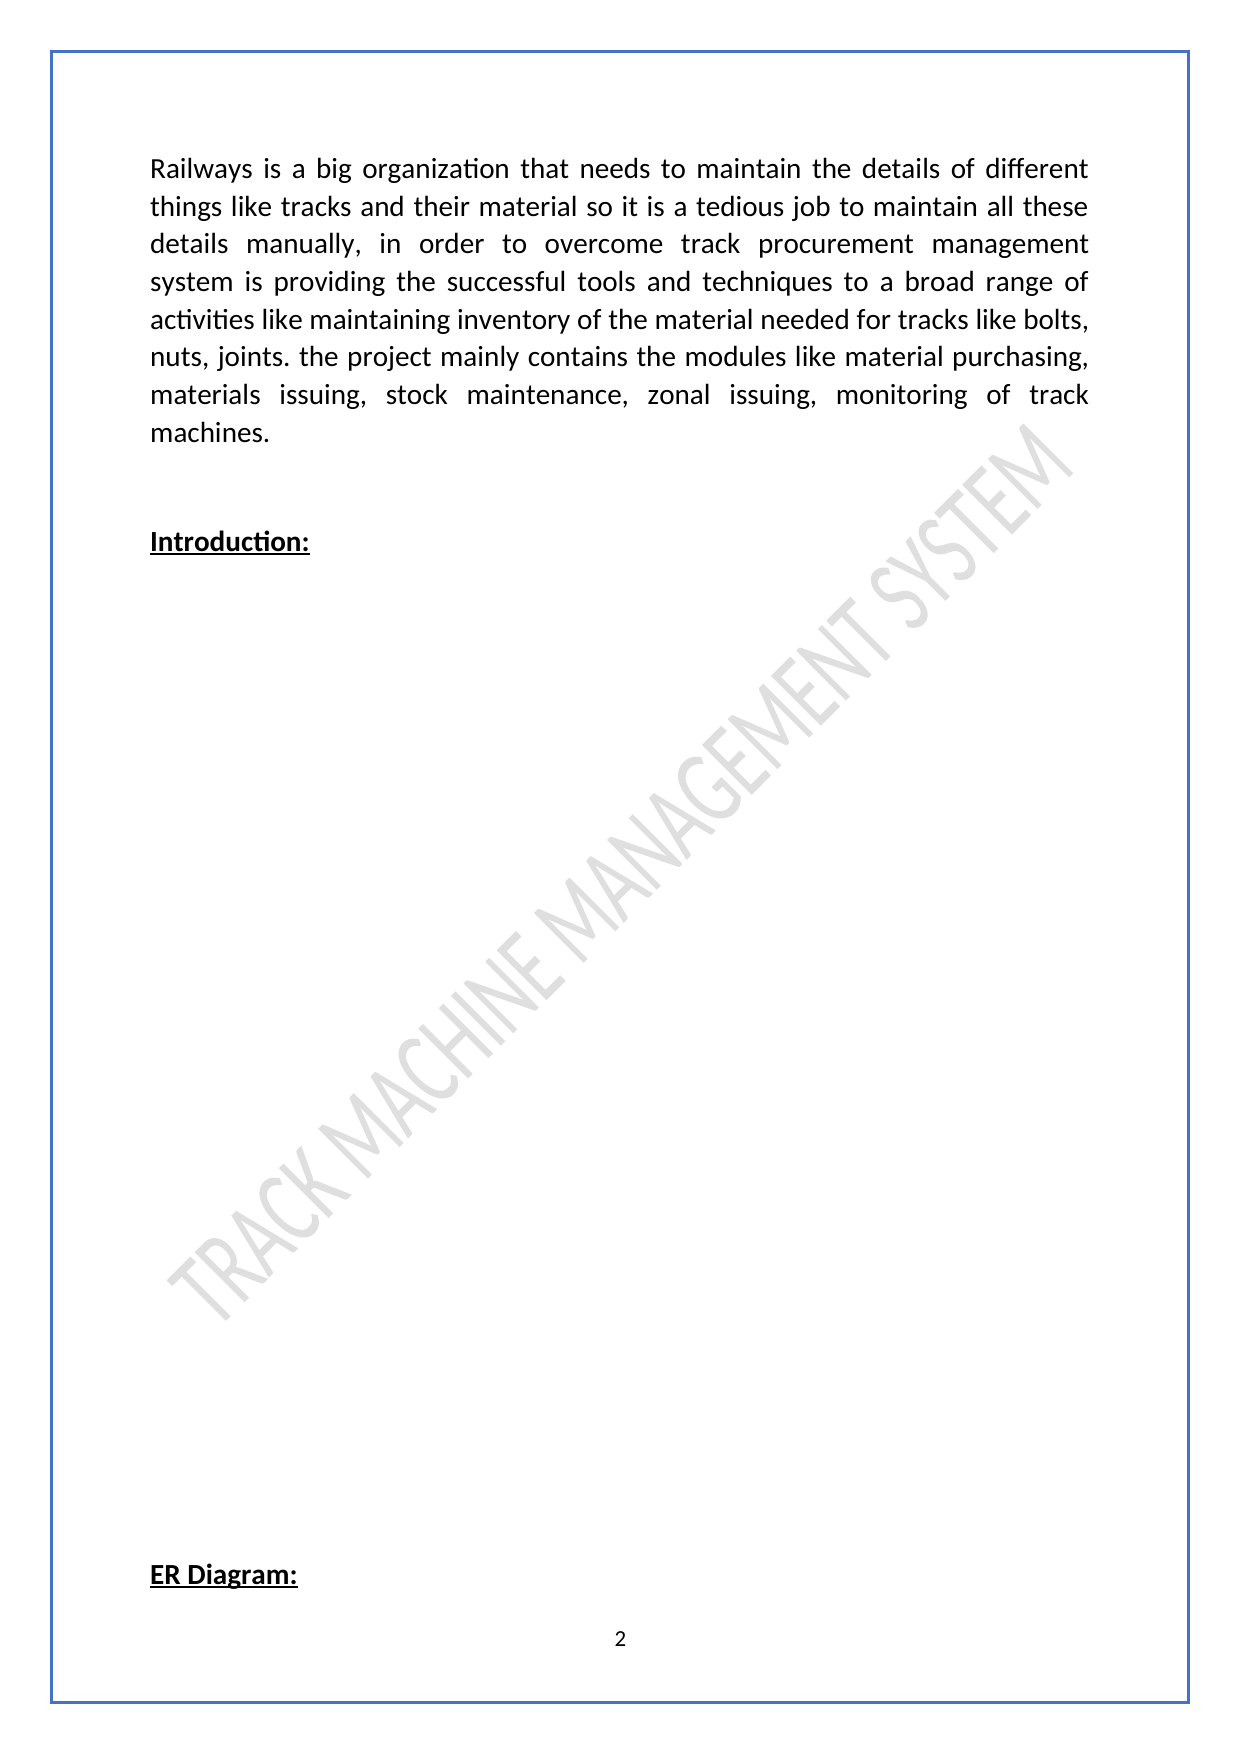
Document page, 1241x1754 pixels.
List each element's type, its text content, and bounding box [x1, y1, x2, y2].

text ER Diagram: [150, 1556, 1090, 1591]
text Railways is a big organization that needs to maintain the details of different things like tracks and their material so it is a tedious job to maintain all these details manually, in order to overcome track procurement management system is providing the successful tools and techniques to a broad range of activities like maintaining inventory of the material needed for tracks like bolts, nuts, joints. the project mainly contains the modules like material purchasing, materials issuing, stock maintenance, zonal issuing, monitoring of track machines. [150, 150, 1090, 449]
text Introduction: [150, 523, 1090, 558]
